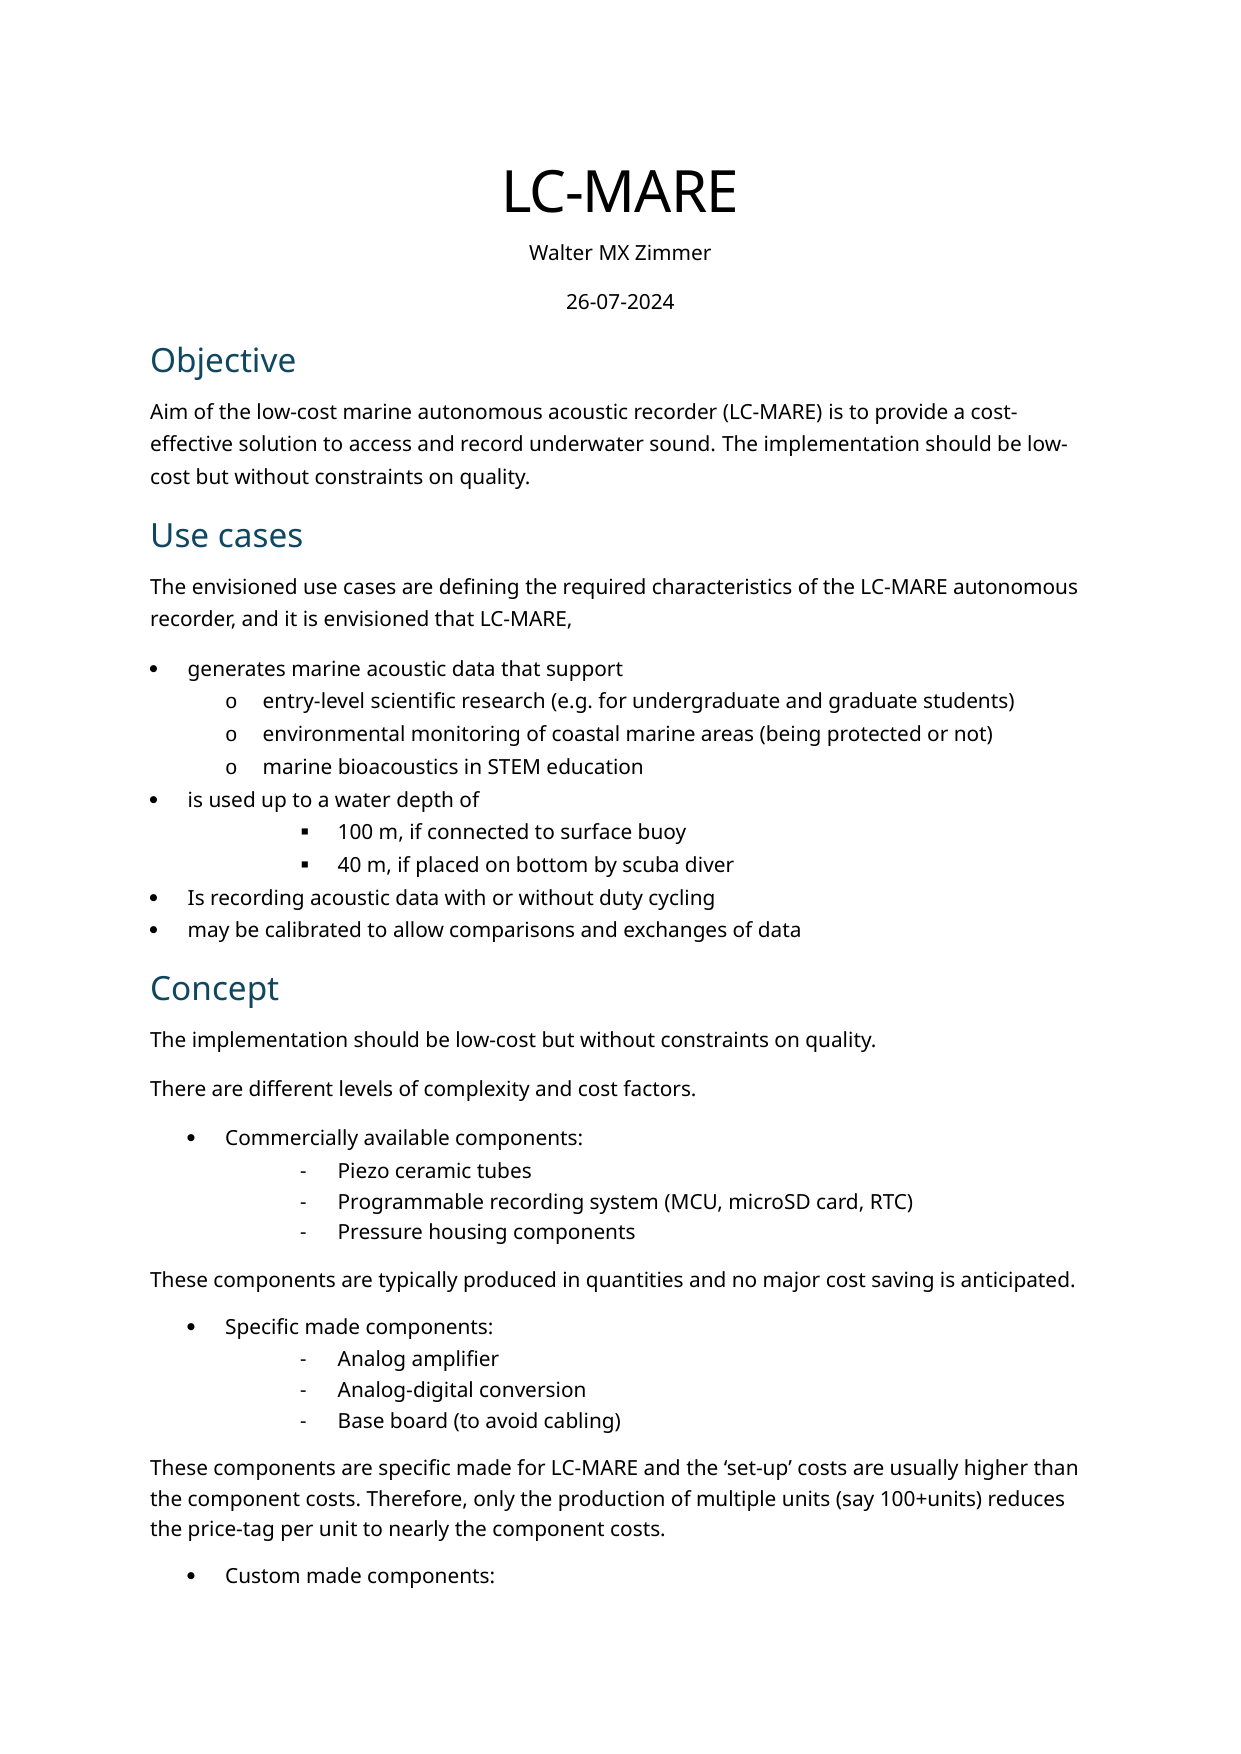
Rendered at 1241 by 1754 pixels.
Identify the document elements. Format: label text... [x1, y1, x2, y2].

subtitle Use cases [150, 511, 1090, 557]
list Is recording acoustic data with or without duty cycling [150, 883, 1090, 911]
list Piezo ceramic tubes [300, 1156, 1090, 1184]
text The implementation should be low-cost but without constraints on quality. [150, 1025, 1090, 1053]
list marine bioacoustics in STEM education [225, 752, 1090, 781]
list Pressure housing components [300, 1217, 1090, 1246]
title LC-MARE [150, 150, 1090, 229]
text These components are specific made for LC-MARE and the ‘set-up’ costs are usually higher than the component costs. Therefore, only the production of multiple units (say 100+units) reduces the price-tag per unit to nearly the component costs. [150, 1453, 1090, 1543]
text These components are typically produced in quantities and no major cost saving is anticipated. [150, 1265, 1090, 1293]
text There are different levels of complexity and cost factors. [150, 1074, 1090, 1103]
text 26-07-2024 [150, 287, 1090, 316]
subtitle Concept [150, 964, 1090, 1010]
text Aim of the low-cost marine autonomous acoustic recorder (LC-MARE) is to provide a cost-effective solution to access and record underwater sound. The implementation should be low-cost but without constraints on quality. [150, 397, 1090, 491]
text The envisioned use cases are defining the required characteristics of the LC-MARE autonomous recorder, and it is envisioned that LC-MARE, [150, 572, 1090, 633]
list Programmable recording system (MCU, microSD card, RTC) [300, 1187, 1090, 1215]
list generates marine acoustic data that support [150, 654, 1090, 682]
list Base board (to avoid cabling) [300, 1406, 1090, 1434]
list may be calibrated to allow comparisons and exchanges of data [150, 915, 1090, 944]
list is used up to a water depth of [150, 785, 1090, 813]
list Analog amplifier [300, 1344, 1090, 1373]
list entry-level scientific research (e.g. for undergraduate and graduate students) [225, 686, 1090, 715]
list 100 m, if connected to surface buoy [300, 817, 1090, 846]
list Custom made components: [187, 1562, 1090, 1590]
text Walter MX Zimmer [150, 238, 1090, 266]
subtitle Objective [150, 336, 1090, 382]
list Analog-digital conversion [300, 1375, 1090, 1404]
list Commercially available components: [187, 1123, 1090, 1152]
list 40 m, if placed on bottom by scuba diver [300, 850, 1090, 878]
list Specific made components: [187, 1312, 1090, 1340]
list environmental monitoring of coastal marine areas (being protected or not) [225, 719, 1090, 748]
